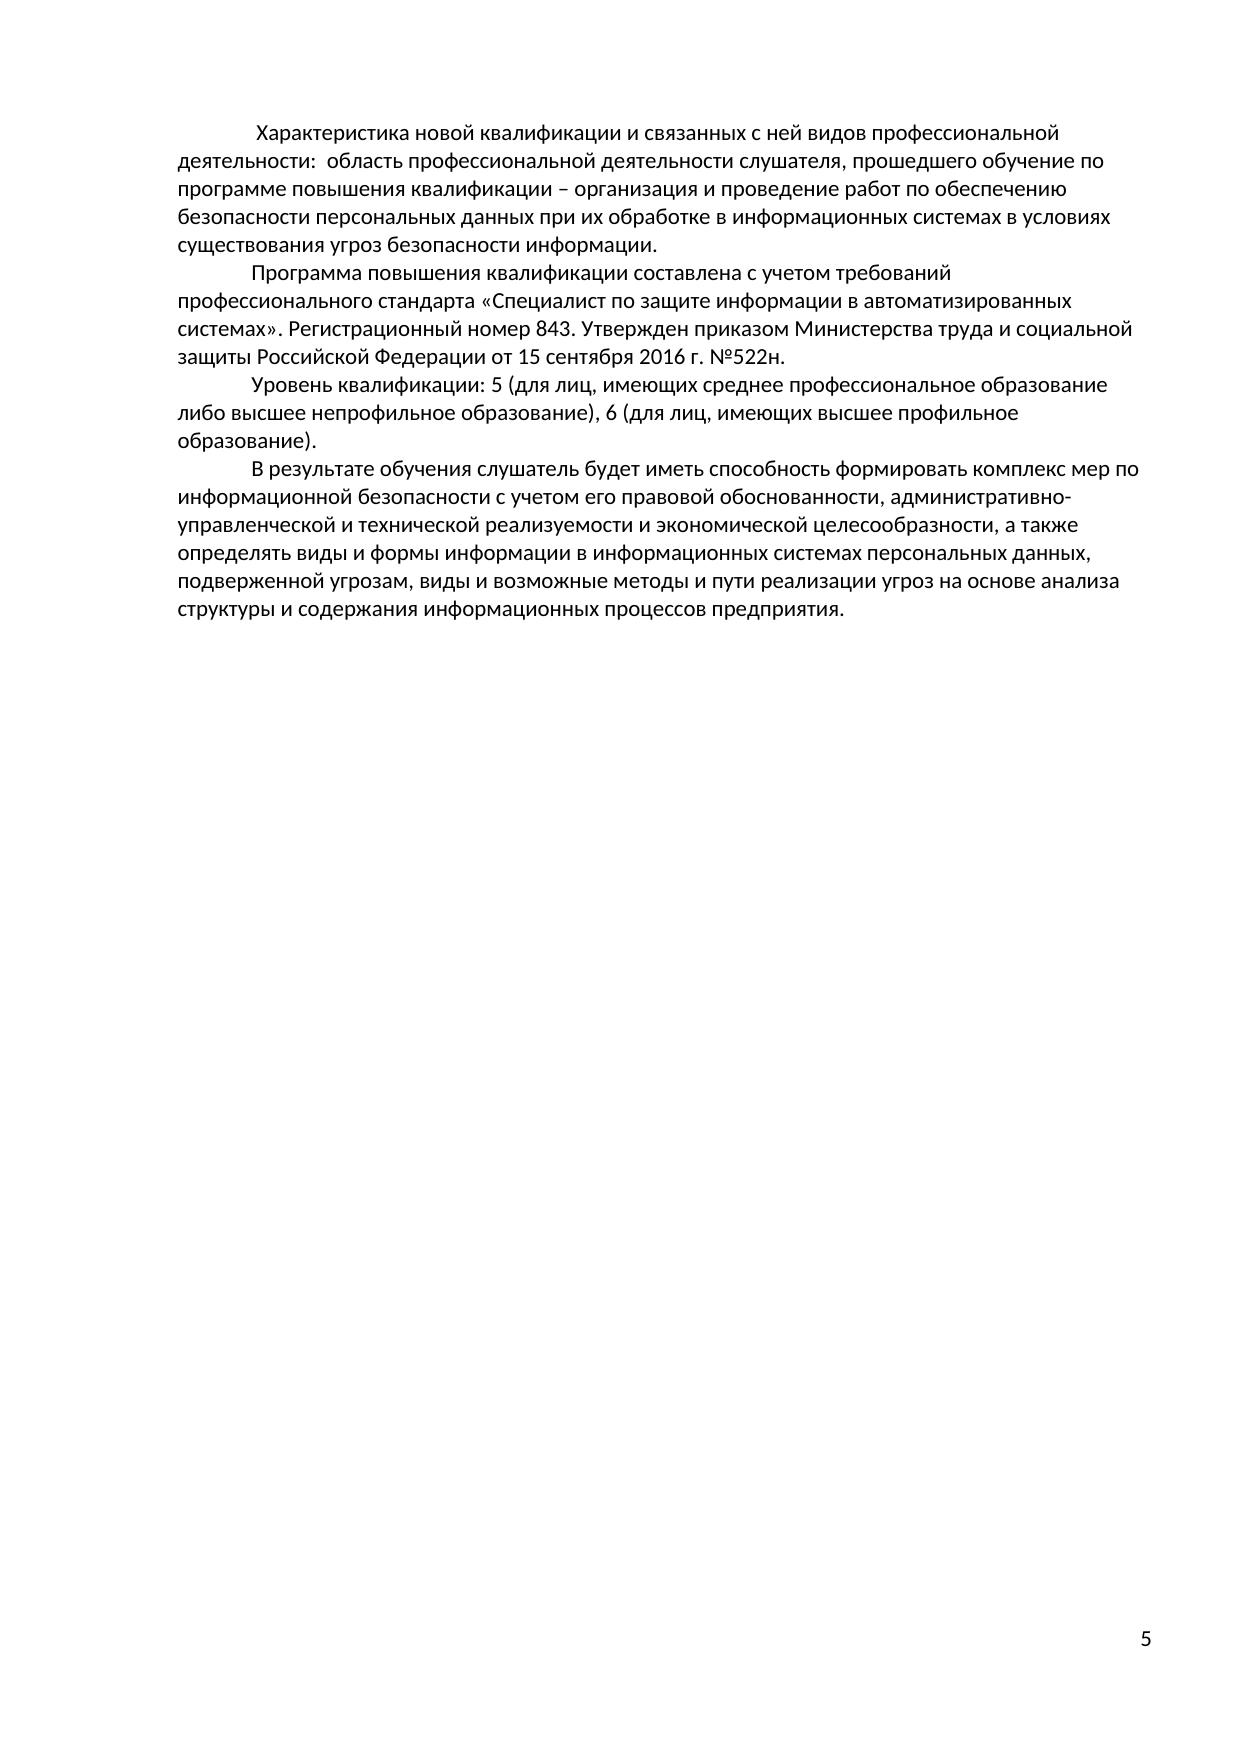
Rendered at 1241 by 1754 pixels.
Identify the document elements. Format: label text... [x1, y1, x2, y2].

text Характеристика новой квалификации и связанных с ней видов профессиональной деятельности: область профессиональной деятельности слушателя, прошедшего обучение по программе повышения квалификации – организация и проведение работ по обеспечению безопасности персональных данных при их обработке в информационных системах в условиях существования угроз безопасности информации. [177, 118, 1152, 258]
text Программа повышения квалификации составлена с учетом требований профессионального стандарта «Специалист по защите информации в автоматизированных системах». Регистрационный номер 843. Утвержден приказом Министерства труда и социальной защиты Российской Федерации от 15 сентября 2016 г. №522н. [177, 258, 1152, 370]
text Уровень квалификации: 5 (для лиц, имеющих среднее профессиональное образование либо высшее непрофильное образование), 6 (для лиц, имеющих высшее профильное образование). [177, 370, 1152, 454]
text В результате обучения слушатель будет иметь способность формировать комплекс мер по информационной безопасности с учетом его правовой обоснованности, административно-управленческой и технической реализуемости и экономической целесообразности, а также определять виды и формы информации в информационных системах персональных данных, подверженной угрозам, виды и возможные методы и пути реализации угроз на основе анализа структуры и содержания информационных процессов предприятия. [177, 454, 1152, 622]
